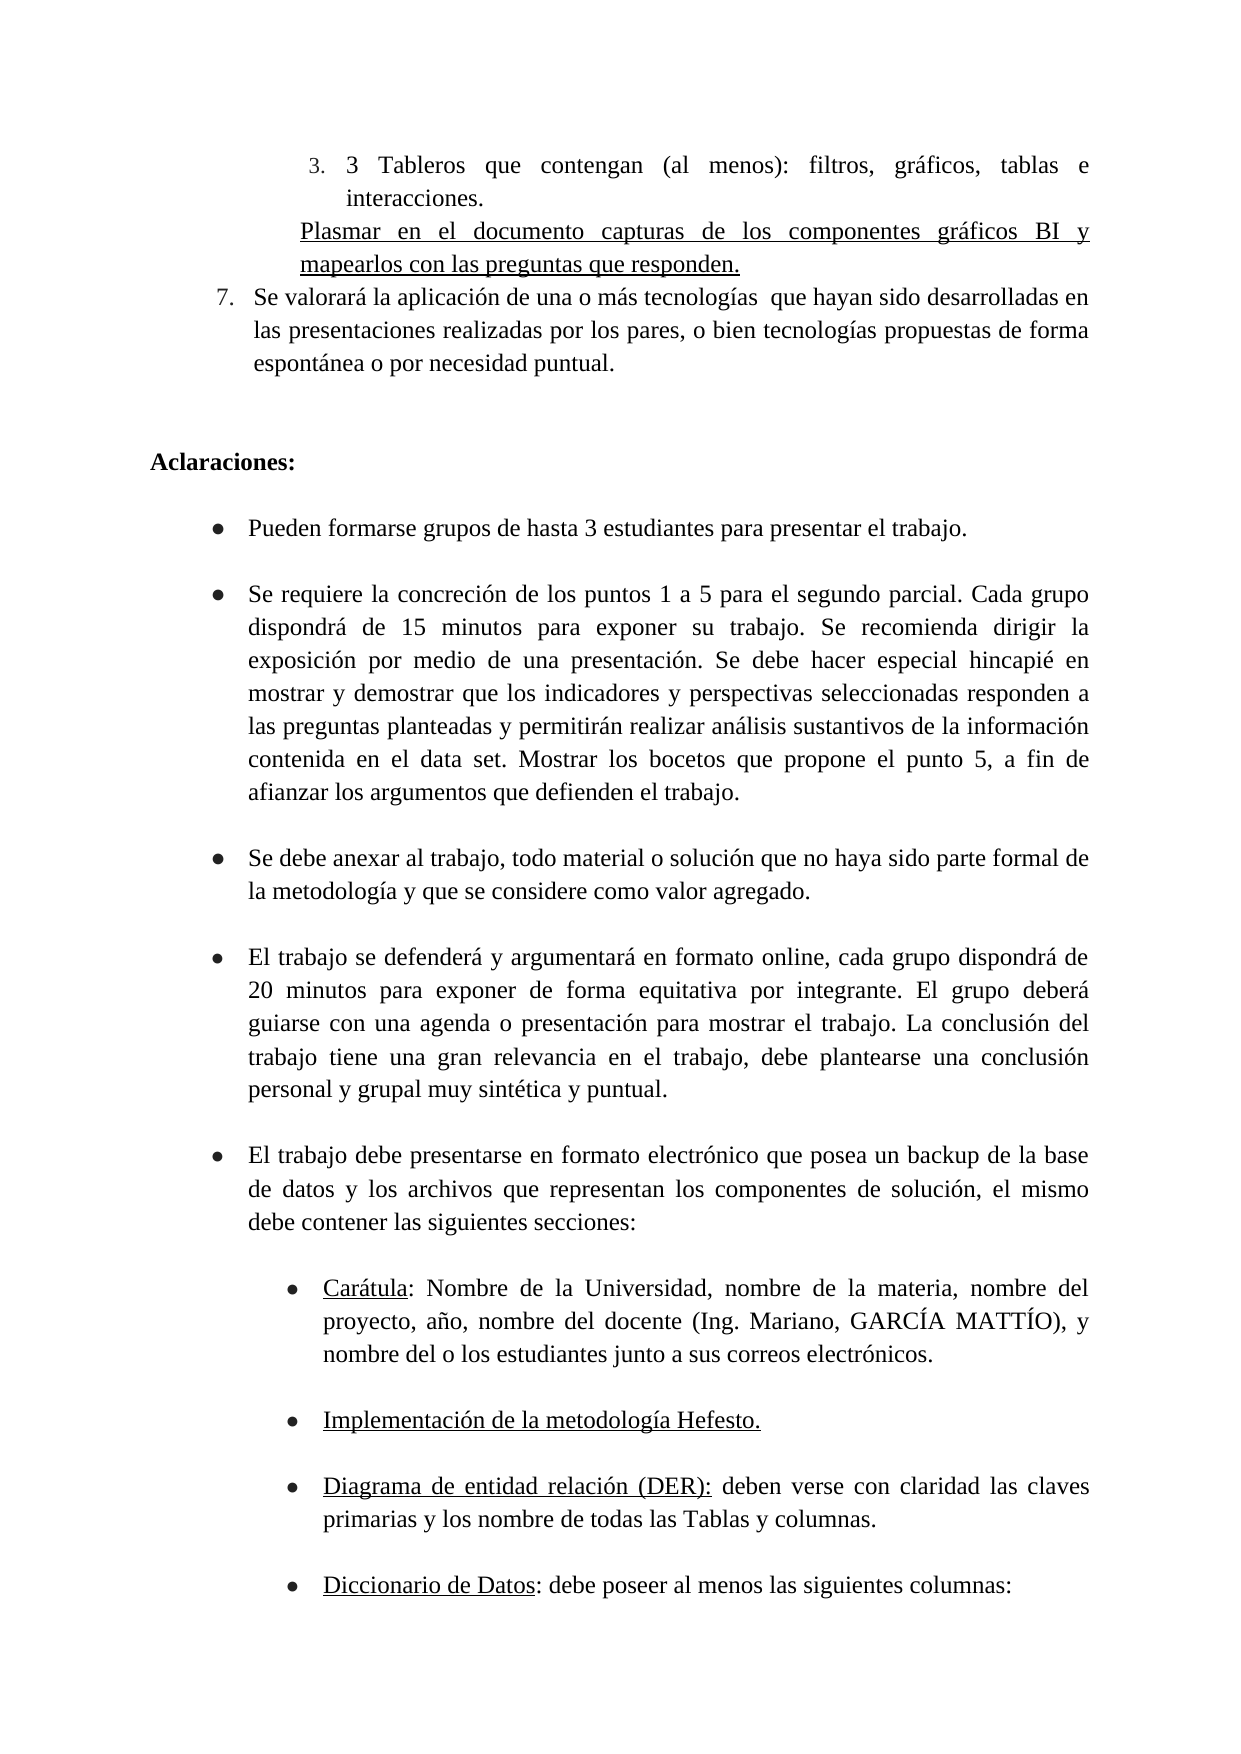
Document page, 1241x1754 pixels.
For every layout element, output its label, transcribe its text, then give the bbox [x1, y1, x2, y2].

list Implementación de la metodología Hefesto. [285, 1405, 1090, 1433]
list El trabajo debe presentarse en formato electrónico que posea un backup de la base de datos y los archivos que representan los componentes de solución, el mismo debe contener las siguientes secciones: [210, 1141, 1090, 1235]
text Plasmar en el documento capturas de los componentes gráficos BI y mapearlos con las preguntas que responden. [300, 242, 1090, 278]
list Pueden formarse grupos de hasta 3 estudiantes para presentar el trabajo. [210, 513, 1090, 542]
list 3 Tableros que contengan (al menos): filtros, gráficos, tablas e interacciones. [308, 150, 1090, 212]
text Plasmar en el documento capturas de los componentes gráficos BI y mapearlos con las preguntas que responden. [300, 216, 1090, 241]
list Diccionario de Datos: debe poseer al menos las siguientes columnas: [285, 1570, 1090, 1599]
text Aclaraciones: [150, 447, 1090, 476]
list El trabajo se defenderá y argumentará en formato online, cada grupo dispondrá de 20 minutos para exponer de forma equitativa por integrante. El grupo deberá guiarse con una agenda o presentación para mostrar el trabajo. La conclusión del trabajo tiene una gran relevancia en el trabajo, debe plantearse una conclusión personal y grupal muy sintética y puntual. [210, 942, 1090, 1103]
list Carátula: Nombre de la Universidad, nombre de la materia, nombre del proyecto, año, nombre del docente (Ing. Mariano, GARCÍA MATTÍO), y nombre del o los estudiantes junto a sus correos electrónicos. [285, 1273, 1090, 1367]
list Se valorará la aplicación de una o más tecnologías que hayan sido desarrolladas en las presentaciones realizadas por los pares, o bien tecnologías propuestas de forma espontánea o por necesidad puntual. [216, 282, 1090, 377]
list Se requiere la concreción de los puntos 1 a 5 para el segundo parcial. Cada grupo dispondrá de 15 minutos para exponer su trabajo. Se recomienda dirigir la exposición por medio de una presentación. Se debe hacer especial hincapié en mostrar y demostrar que los indicadores y perspectivas seleccionadas responden a las preguntas planteadas y permitirán realizar análisis sustantivos de la información contenida en el data set. Mostrar los bocetos que propone el punto 5, a fin de afianzar los argumentos que defienden el trabajo. [210, 579, 1090, 806]
list Diagrama de entidad relación (DER): deben verse con claridad las claves primarias y los nombre de todas las Tablas y columnas. [285, 1471, 1090, 1533]
list Se debe anexar al trabajo, todo material o solución que no haya sido parte formal de la metodología y que se considere como valor agregado. [210, 843, 1090, 905]
